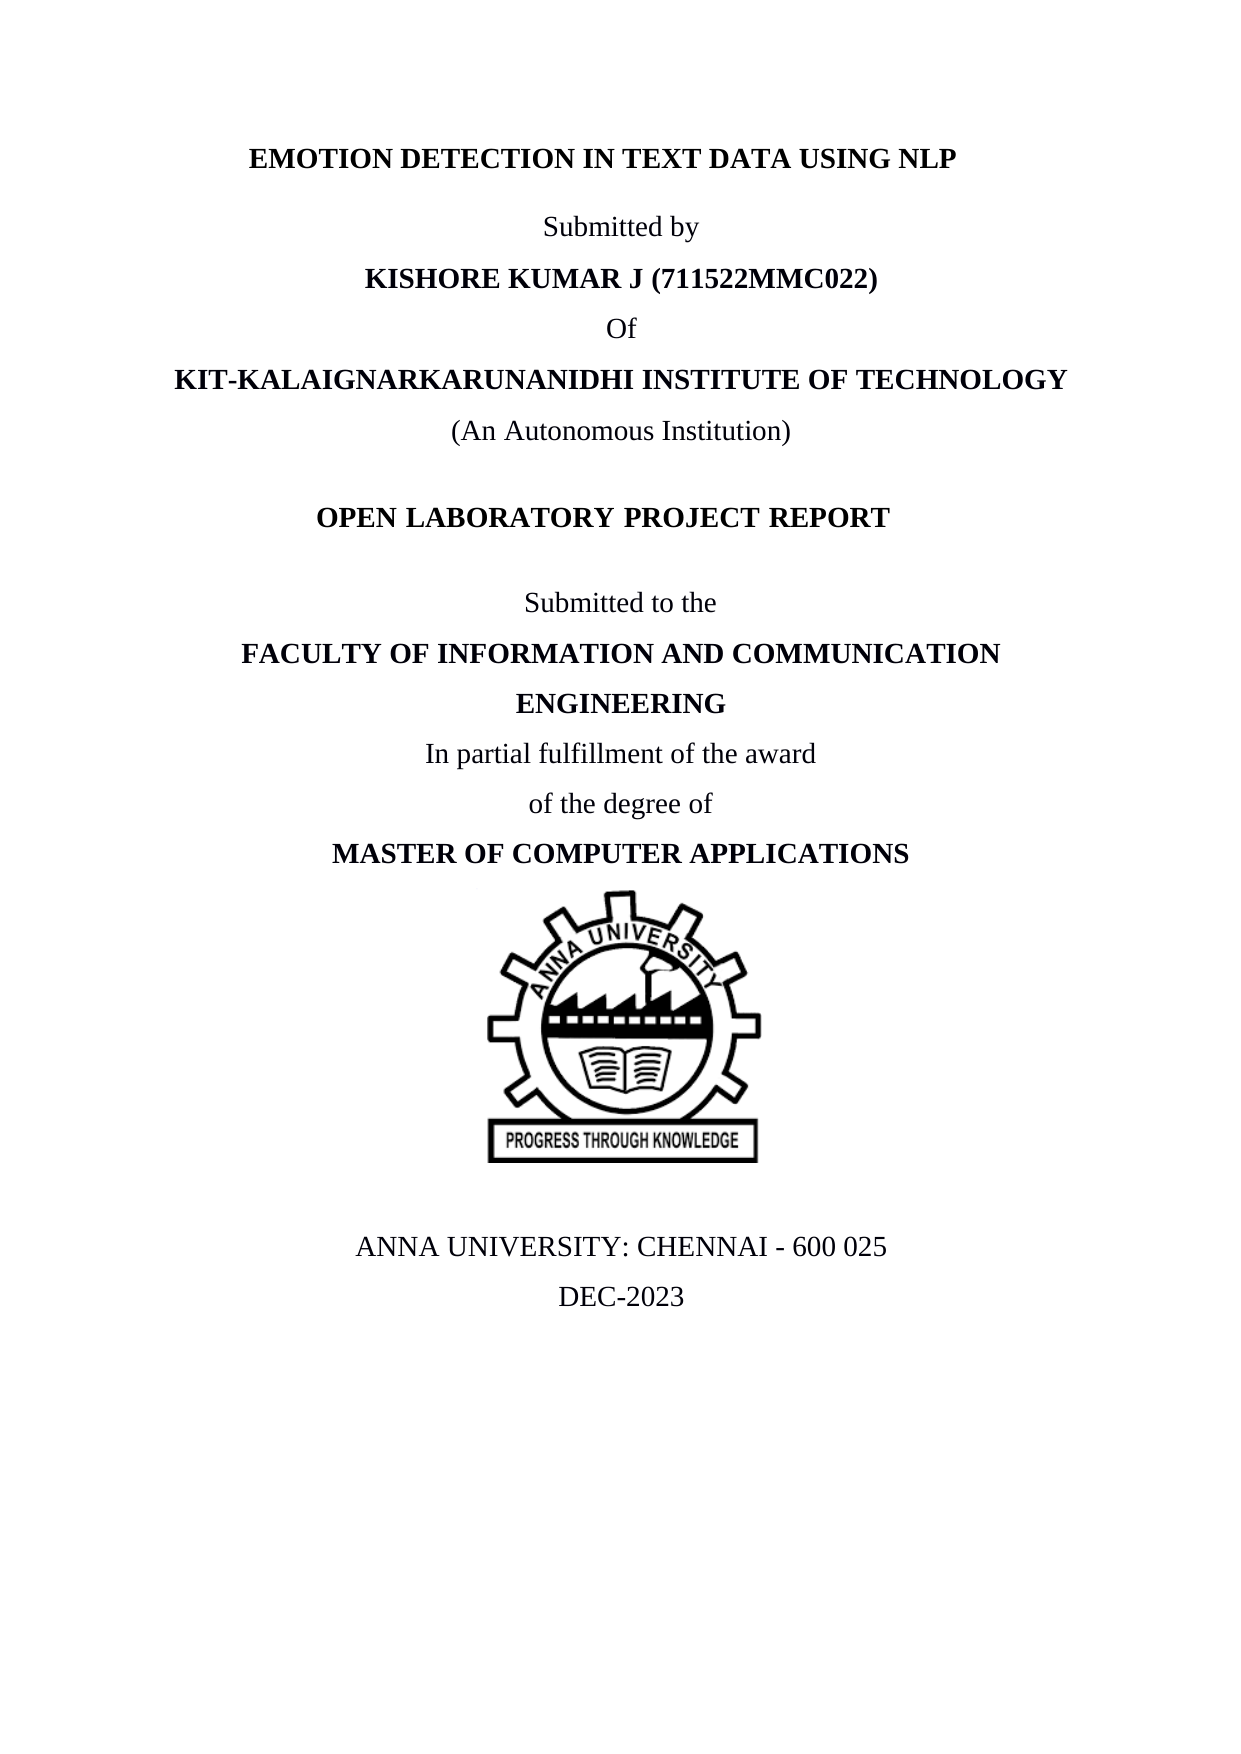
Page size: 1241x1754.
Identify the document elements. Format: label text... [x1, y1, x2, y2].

text Submitted to the [171, 585, 1070, 619]
subtitle KIT-KALAIGNARKARUNANIDHI INSTITUTE OF TECHNOLOGY [172, 362, 1070, 396]
picture [476, 888, 762, 1163]
text Submitted by [172, 209, 1070, 242]
subtitle KISHORE KUMAR J (711522MMC022) [172, 262, 1070, 295]
subtitle EMOTION DETECTION IN TEXT DATA USING NLP [136, 142, 1070, 175]
text In partial fulfillment of the award of the degree of [409, 736, 831, 819]
text (An Autonomous Institution) [172, 413, 1070, 447]
subtitle FACULTY OF INFORMATION AND COMMUNICATION ENGINEERING [172, 636, 1070, 719]
subtitle OPEN LABORATORY PROJECT REPORT [136, 501, 1070, 534]
subtitle MASTER OF COMPUTER APPLICATIONS [171, 836, 1070, 870]
text ANNA UNIVERSITY: CHENNAI - 600 025 DEC-2023 [354, 1229, 888, 1313]
text Of [172, 312, 1070, 345]
